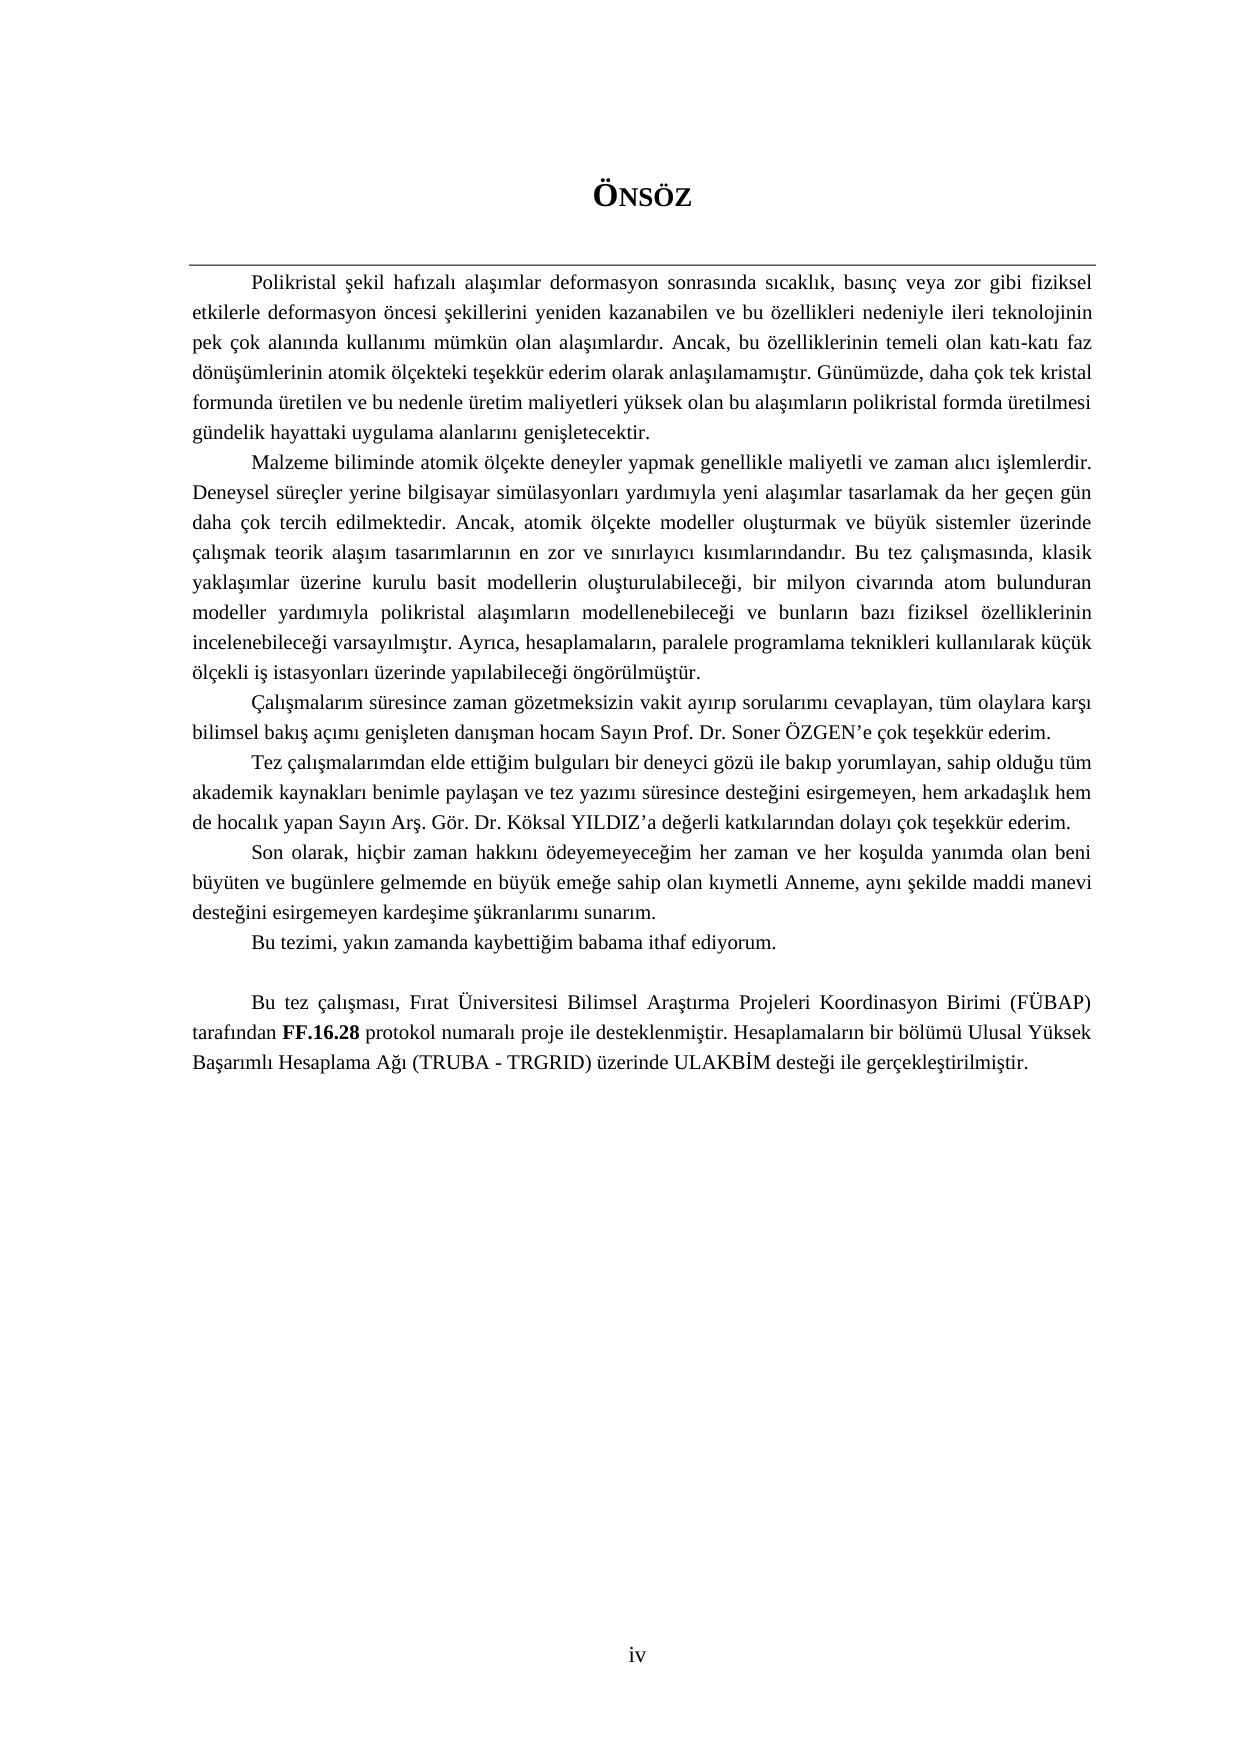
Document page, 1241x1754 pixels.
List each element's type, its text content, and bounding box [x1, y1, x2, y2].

text Son olarak, hiçbir zaman hakkını ödeyemeyeceğim her zaman ve her koşulda yanımda olan beni büyüten ve bugünlere gelmemde en büyük emeğe sahip olan kıymetli Anneme, aynı şekilde maddi manevi desteğini esirgemeyen kardeşime şükranlarımı sunarım. [192, 840, 1093, 924]
text Bu tezimi, yakın zamanda kaybettiğim babama ithaf ediyorum. [251, 930, 1126, 954]
text Malzeme biliminde atomik ölçekte deneyler yapmak genellikle maliyetli ve zaman alıcı işlemlerdir. Deneysel süreçler yerine bilgisayar simülasyonları yardımıyla yeni alaşımlar tasarlamak da her geçen gün daha çok tercih edilmektedir. Ancak, atomik ölçekte modeller oluşturmak ve büyük sistemler üzerinde çalışmak teorik alaşım tasarımlarının en zor ve sınırlayıcı kısımlarındandır. Bu tez çalışmasında, klasik yaklaşımlar üzerine kurulu basit modellerin oluşturulabileceği, bir milyon civarında atom bulunduran modeller yardımıyla polikristal alaşımların modellenebileceği ve bunların bazı fiziksel özelliklerinin incelenebileceği varsayılmıştır. Ayrıca, hesaplamaların, paralele programlama teknikleri kullanılarak küçük ölçekli iş istasyonları üzerinde yapılabileceği öngörülmüştür. [192, 450, 1093, 684]
text Tez çalışmalarımdan elde ettiğim bulguları bir deneyci gözü ile bakıp yorumlayan, sahip olduğu tüm akademik kaynakları benimle paylaşan ve tez yazımı süresince desteğini esirgemeyen, hem arkadaşlık hem de hocalık yapan Sayın Arş. Gör. Dr. Köksal YILDIZ’a değerli katkılarından dolayı çok teşekkür ederim. [192, 750, 1092, 834]
text Polikristal şekil hafızalı alaşımlar deformasyon sonrasında sıcaklık, basınç veya zor gibi fiziksel etkilerle deformasyon öncesi şekillerini yeniden kazanabilen ve bu özellikleri nedeniyle ileri teknolojinin pek çok alanında kullanımı mümkün olan alaşımlardır. Ancak, bu özelliklerinin temeli olan katı-katı faz dönüşümlerinin atomik ölçekteki teşekkür ederim olarak anlaşılamamıştır. Günümüzde, daha çok tek kristal formunda üretilen ve bu nedenle üretim maliyetleri yüksek olan bu alaşımların polikristal formda üretilmesi gündelik hayattaki uygulama alanlarını genişletecektir. [192, 269, 1093, 444]
text Bu tez çalışması, Fırat Üniversitesi Bilimsel Araştırma Projeleri Koordinasyon Birimi (FÜBAP) tarafından FF.16.28 protokol numaralı proje ile desteklenmiştir. Hesaplamaların bir bölümü Ulusal Yüksek Başarımlı Hesaplama Ağı (TRUBA - TRGRID) üzerinde ULAKBİM desteği ile gerçekleştirilmiştir. [192, 990, 1093, 1074]
subtitle ÖNSÖZ [201, 175, 1083, 213]
text Çalışmalarım süresince zaman gözetmeksizin vakit ayırıp sorularımı cevaplayan, tüm olaylara karşı bilimsel bakış açımı genişleten danışman hocam Sayın Prof. Dr. Soner ÖZGEN’e çok teşekkür ederim. [192, 690, 1093, 744]
